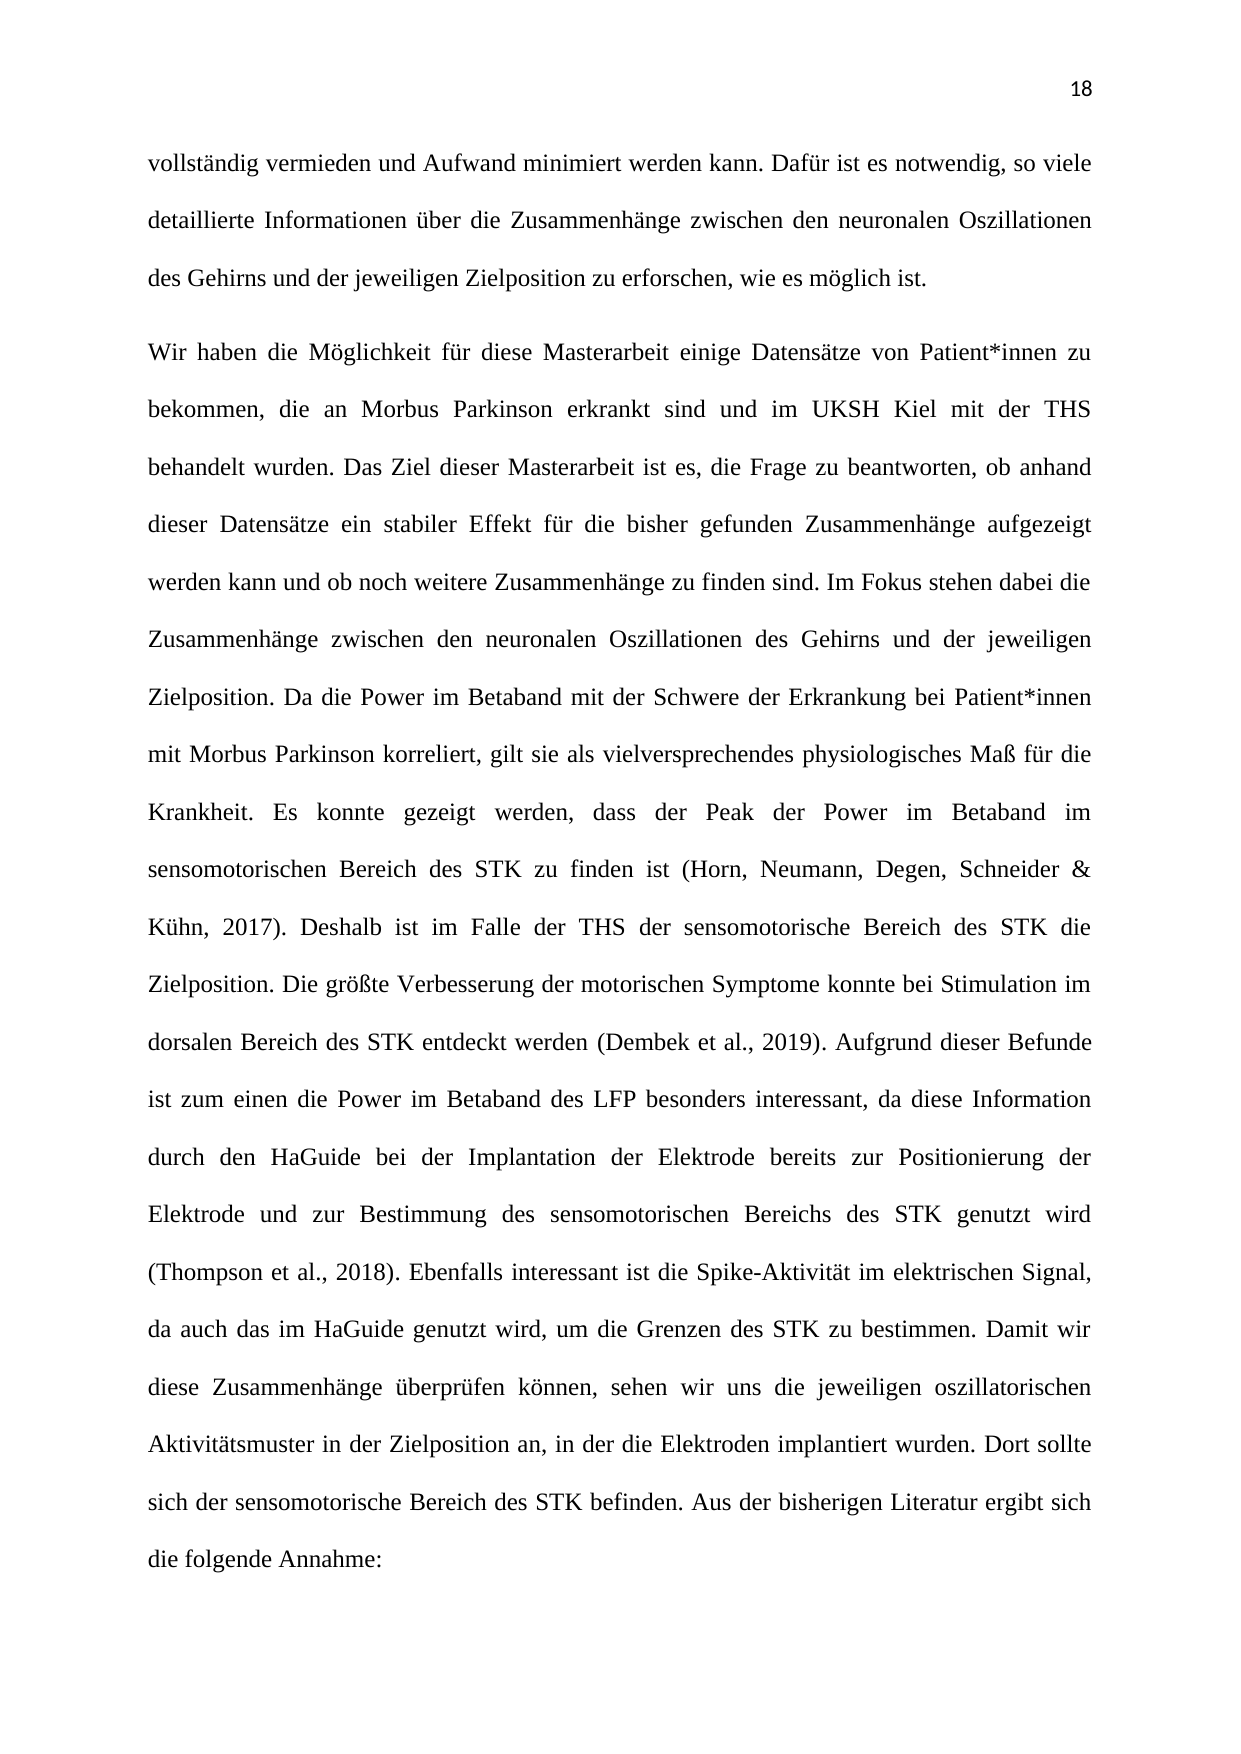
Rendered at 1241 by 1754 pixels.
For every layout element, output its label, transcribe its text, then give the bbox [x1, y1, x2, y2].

text Wir haben die Möglichkeit für diese Masterarbeit einige Datensätze von Patient*innen zu bekommen, die an Morbus Parkinson erkrankt sind und im UKSH Kiel mit der THS behandelt wurden. Das Ziel dieser Masterarbeit ist es, die Frage zu beantworten, ob anhand dieser Datensätze ein stabiler Effekt für die bisher gefunden Zusammenhänge aufgezeigt werden kann und ob noch weitere Zusammenhänge zu finden sind. Im Fokus stehen dabei die Zusammenhänge zwischen den neuronalen Oszillationen des Gehirns und der jeweiligen Zielposition. Da die Power im Betaband mit der Schwere der Erkrankung bei Patient*innen mit Morbus Parkinson korreliert, gilt sie als vielversprechendes physiologisches Maß für die Krankheit. Es konnte gezeigt werden, dass der Peak der Power im Betaband im sensomotorischen Bereich des STK zu finden ist (Horn, Neumann, Degen, Schneider & Kühn, 2017). Deshalb ist im Falle der THS der sensomotorische Bereich des STK die Zielposition. Die größte Verbesserung der motorischen Symptome konnte bei Stimulation im dorsalen Bereich des STK entdeckt werden (Dembek et al., 2019). Aufgrund dieser Befunde ist zum einen die Power im Betaband des LFP besonders interessant, da diese Information durch den HaGuide bei der Implantation der Elektrode bereits zur Positionierung der Elektrode und zur Bestimmung des sensomotorischen Bereichs des STK genutzt wird (Thompson et al., 2018). Ebenfalls interessant ist die Spike-Aktivität im elektrischen Signal, da auch das im HaGuide genutzt wird, um die Grenzen des STK zu bestimmen. Damit wir diese Zusammenhänge überprüfen können, sehen wir uns die jeweiligen oszillatorischen Aktivitätsmuster in der Zielposition an, in der die Elektroden implantiert wurden. Dort sollte sich der sensomotorische Bereich des STK befinden. Aus der bisherigen Literatur ergibt sich die folgende Annahme: [148, 337, 1092, 1573]
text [148, 148, 1092, 291]
